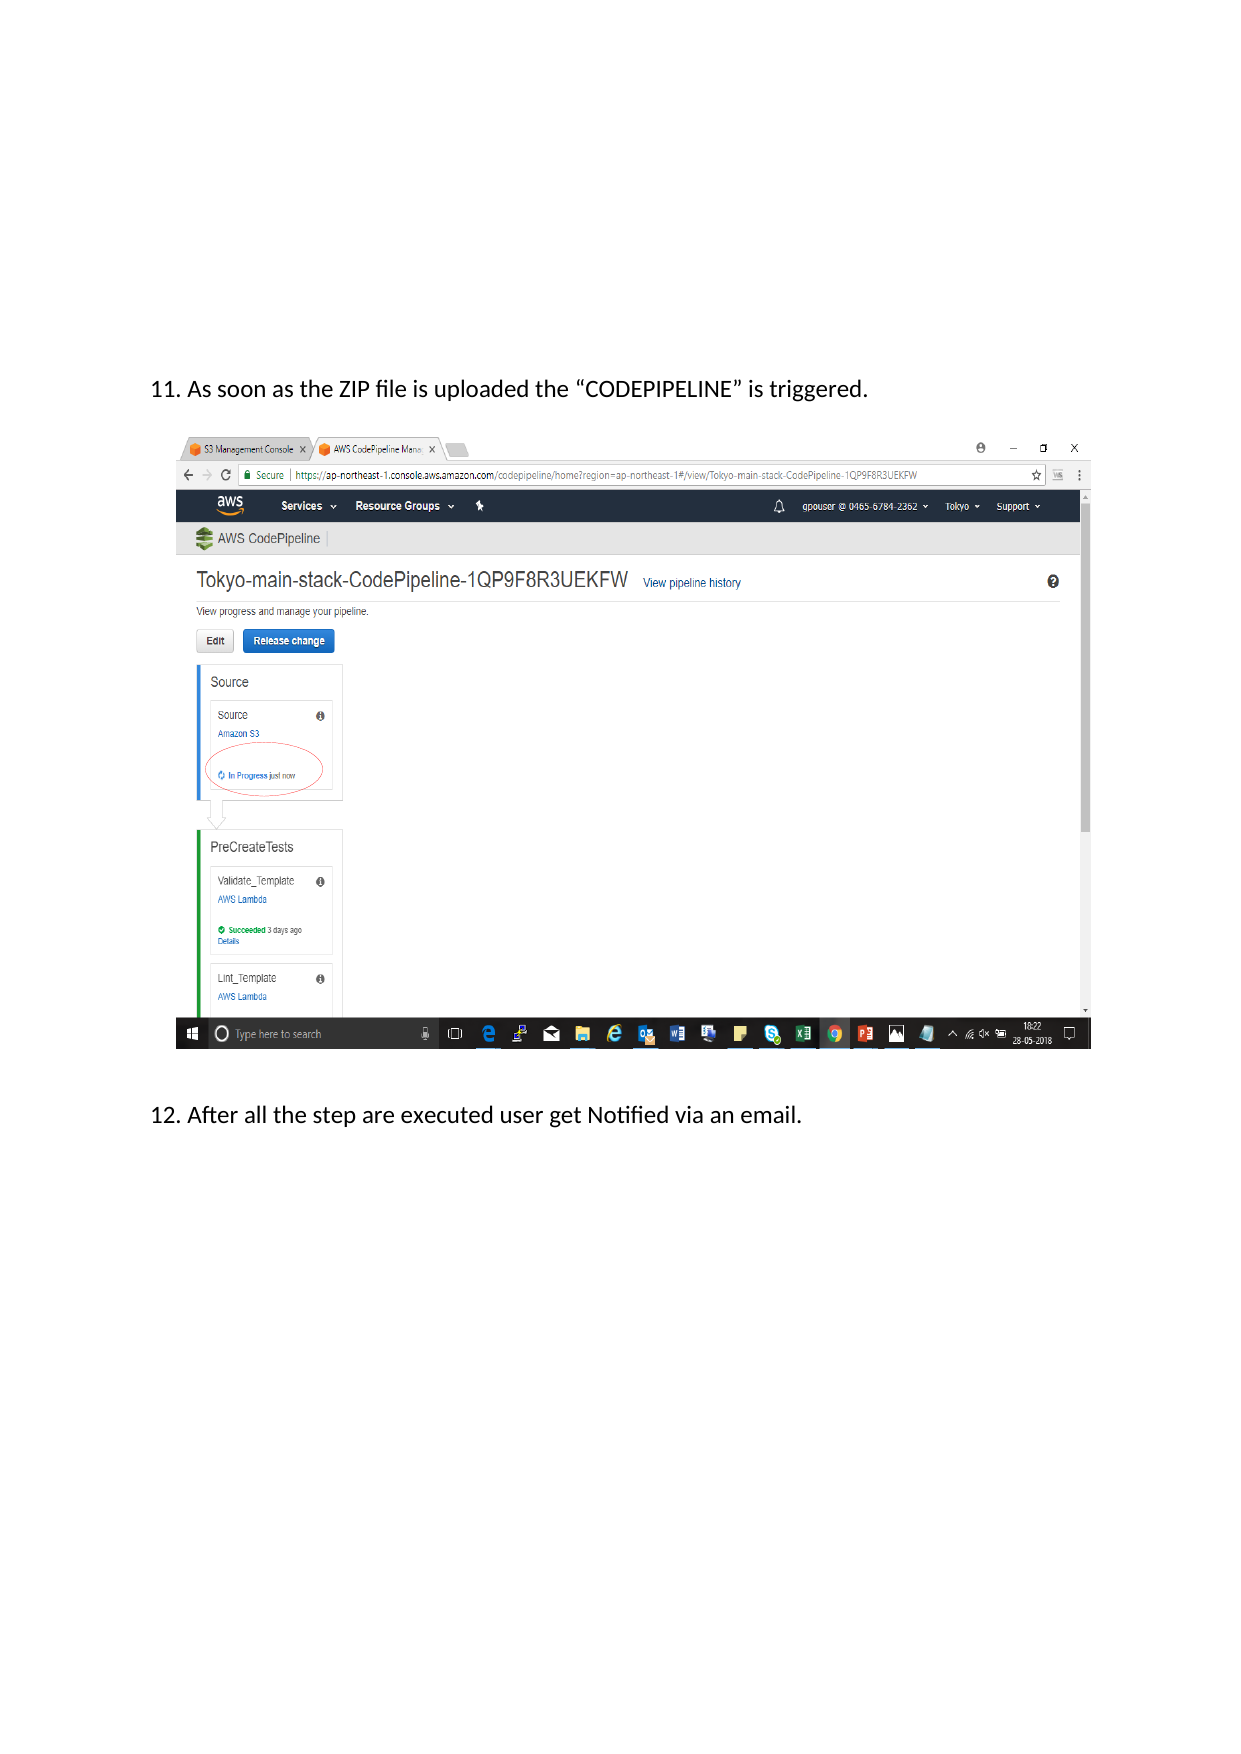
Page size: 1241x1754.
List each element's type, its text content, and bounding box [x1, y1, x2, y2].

picture [176, 437, 1091, 1049]
text 11. As soon as the ZIP file is uploaded the “CODEPIPELINE” is triggered. [150, 373, 1090, 404]
text 12. After all the step are executed user get Notified via an email. [150, 1099, 1090, 1130]
